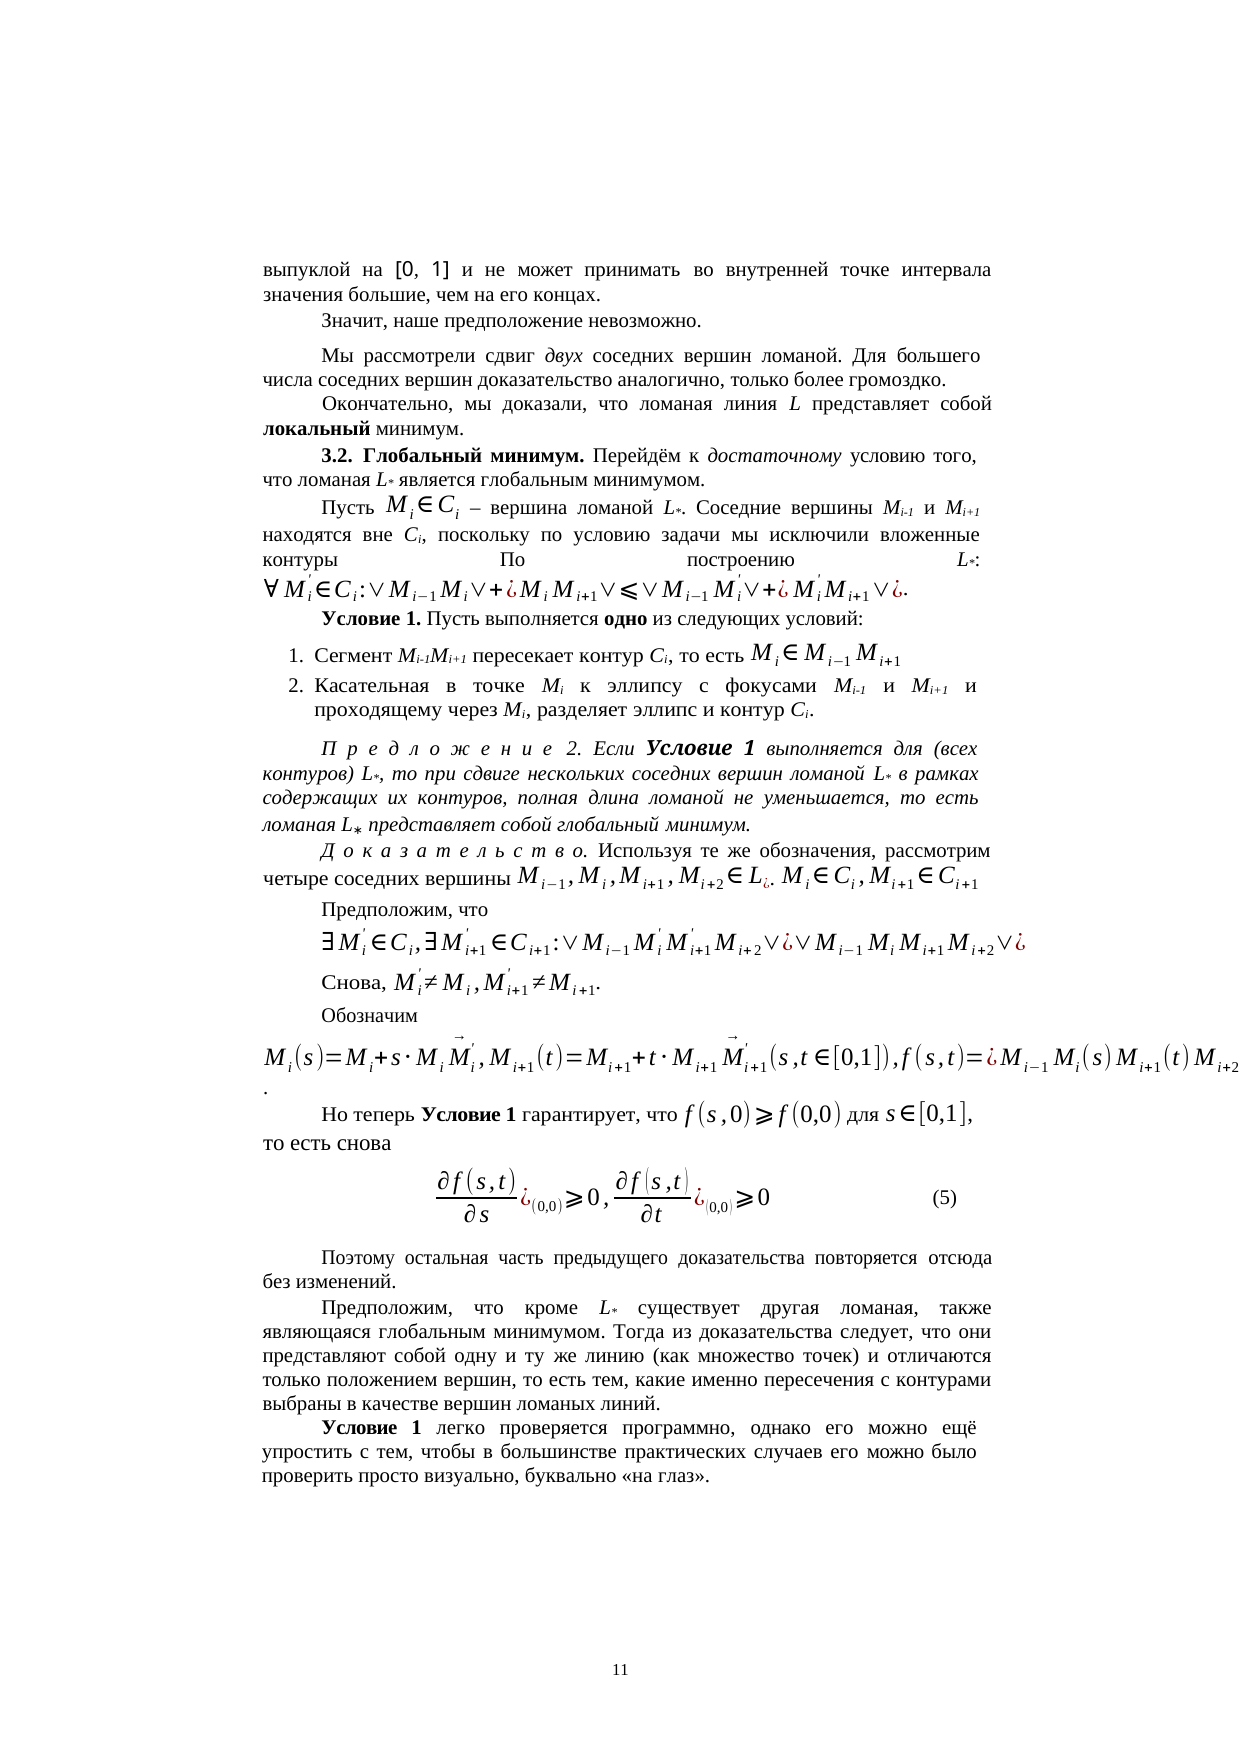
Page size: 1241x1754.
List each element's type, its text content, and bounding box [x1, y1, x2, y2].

text Обозначим . [263, 1003, 992, 1099]
list Сегмент Mi-1Mi+1 пересекает контур Ci, то есть [288, 638, 992, 669]
text П р е д л о ж е н и е 2. Если Условие 1 выполняется для (всех контуров) L*, то при сдвиге нескольких соседних вершин ломаной L* в рамках содержащих их контуров, полная длина ломаной не уменьшается, то есть ломаная L∗ представляет собой глобальный минимум. [262, 733, 979, 838]
text Условие 1. Пусть выполняется одно из следующих условий: [321, 605, 992, 629]
text Значит, наше предположение невозможно. [321, 308, 992, 332]
text Мы рассмотрели сдвиг двух соседних вершин ломаной. Для большего числа соседних вершин доказательство аналогично, только более громоздко. [262, 343, 980, 391]
text Предположим, что [321, 897, 992, 921]
text Д о к а з а т е л ь с т в о. Используя те же обозначения, рассмотрим четыре соседних вершины . [263, 838, 992, 893]
text Пусть – вершина ломаной L*. Соседние вершины Mi-1 и Mi+1 находятся вне Ci, поскольку по условию задачи мы исключили вложенные контуры По построению L*: . [262, 491, 980, 605]
list Касательная в точке Mi к эллипсу с фокусами Mi-1 и Mi+1 и проходящему через Mi, разделяет эллипс и контур Ci. [288, 673, 977, 721]
text Но теперь Условие 1 гарантирует, что для , то есть снова [263, 1099, 992, 1155]
list Глобальный минимум. Перейдём к достаточному условию того, что ломаная L* является глобальным минимумом. [262, 442, 977, 491]
text (5) [262, 1166, 980, 1228]
text Поэтому остальная часть предыдущего доказательства повторяется отсюда без изменений. [262, 1244, 992, 1293]
text Окончательно, мы доказали, что ломаная линия L представляет собой локальный минимум. [263, 391, 992, 439]
text Снова, . [321, 964, 992, 999]
